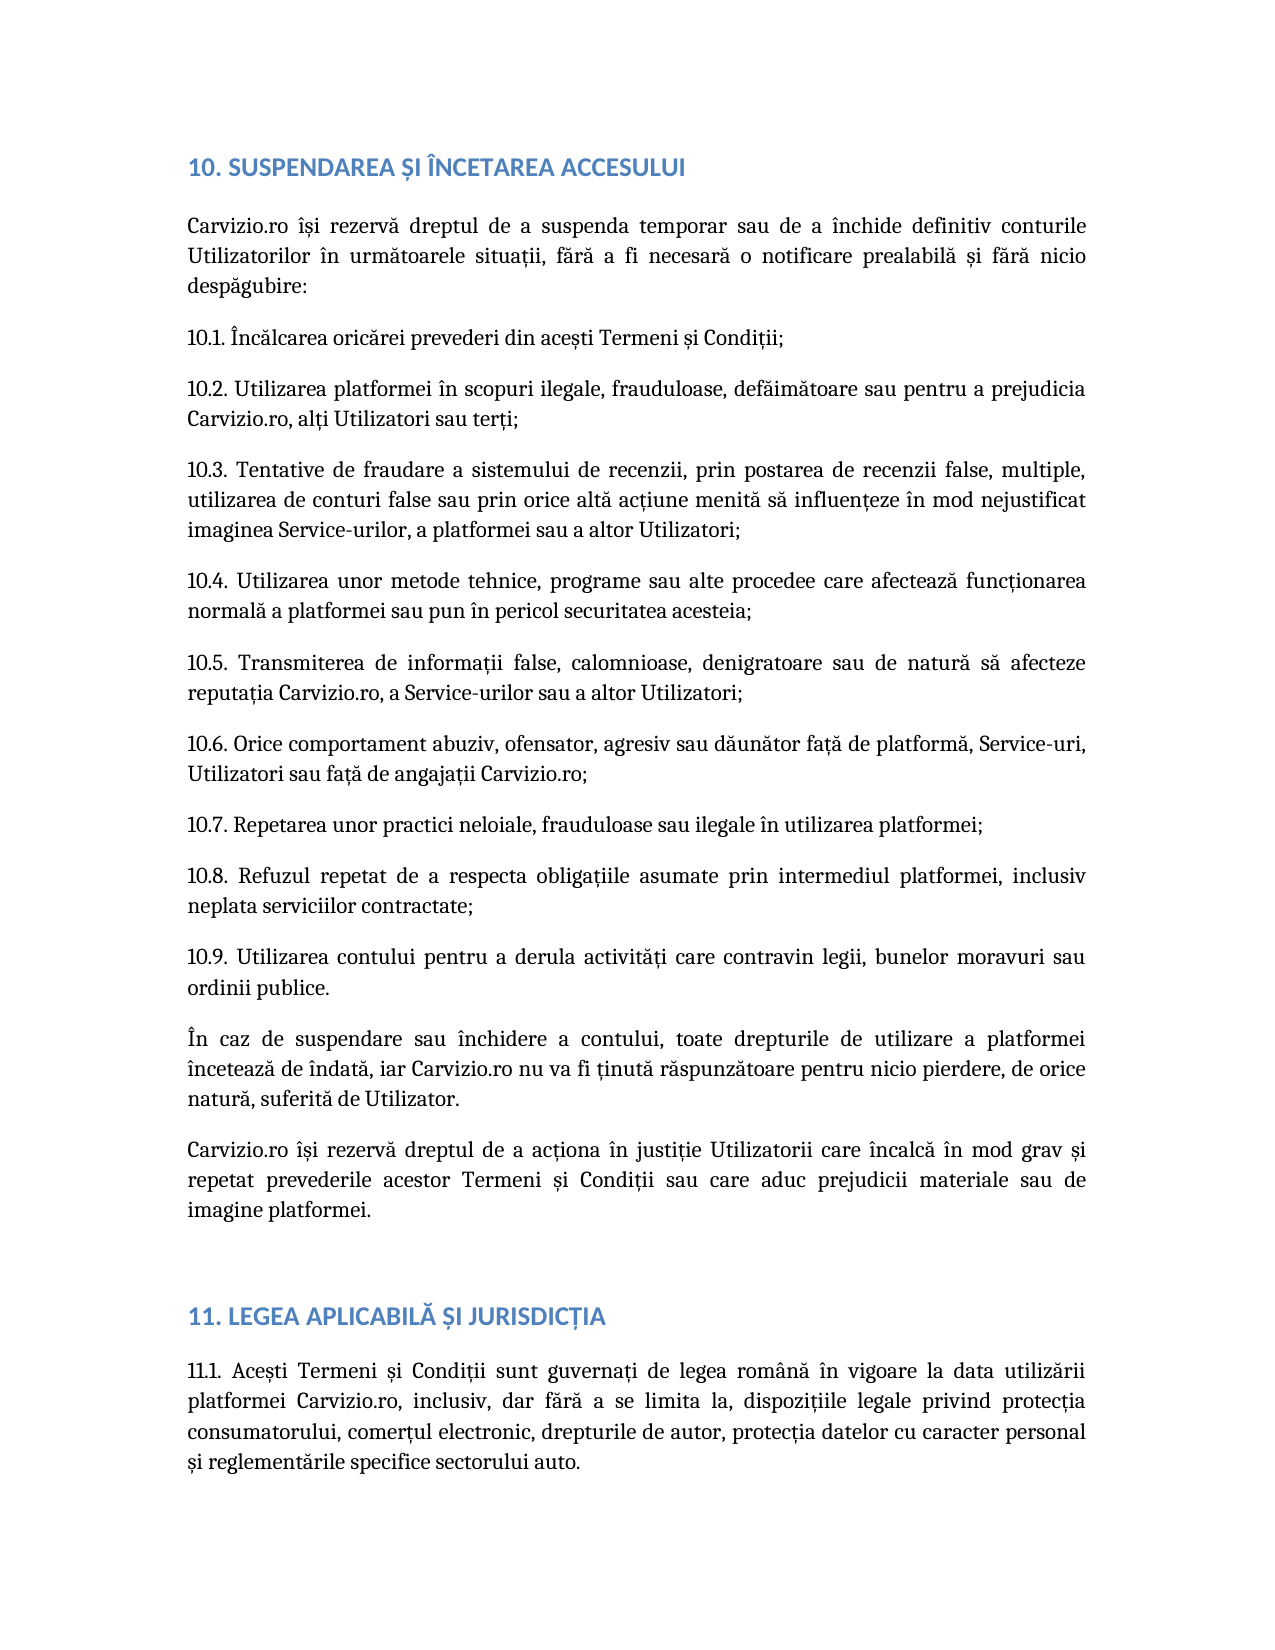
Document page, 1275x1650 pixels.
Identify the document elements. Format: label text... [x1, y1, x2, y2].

text 10.3. Tentative de fraudare a sistemului de recenzii, prin postarea de recenzii false, multiple, utilizarea de conturi false sau prin orice altă acțiune menită să influențeze în mod nejustificat imaginea Service-urilor, a platformei sau a altor Utilizatori; [187, 457, 1087, 543]
text 10.7. Repetarea unor practici neloiale, frauduloase sau ilegale în utilizarea platformei; [187, 812, 1087, 838]
text 10.8. Refuzul repetat de a respecta obligațiile asumate prin intermediul platformei, inclusiv neplata serviciilor contractate; [187, 863, 1087, 919]
text 10.2. Utilizarea platformei în scopuri ilegale, frauduloase, defăimătoare sau pentru a prejudicia Carvizio.ro, alți Utilizatori sau terți; [187, 375, 1087, 432]
text 10.6. Orice comportament abuziv, ofensator, agresiv sau dăunător față de platformă, Service-uri, Utilizatori sau față de angajații Carvizio.ro; [187, 731, 1087, 787]
text 10.5. Transmiterea de informații false, calomnioase, denigratoare sau de natură să afecteze reputația Carvizio.ro, a Service-urilor sau a altor Utilizatori; [187, 649, 1087, 706]
subtitle 10. SUSPENDAREA ȘI ÎNCETAREA ACCESULUI [187, 150, 1087, 183]
text 11. LEGEA APLICABILĂ ȘI JURISDICȚIA [187, 1299, 1087, 1332]
text În caz de suspendare sau închidere a contului, toate drepturile de utilizare a platformei încetează de îndată, iar Carvizio.ro nu va fi ținută răspunzătoare pentru nicio pierdere, de orice natură, suferită de Utilizator. [187, 1025, 1087, 1112]
text 10.9. Utilizarea contului pentru a derula activități care contravin legii, bunelor moravuri sau ordinii publice. [187, 944, 1087, 1001]
text Carvizio.ro își rezervă dreptul de a suspenda temporar sau de a închide definitiv conturile Utilizatorilor în următoarele situații, fără a fi necesară o notificare prealabilă și fără nicio despăgubire: [187, 213, 1087, 300]
text Carvizio.ro își rezervă dreptul de a acționa în justiție Utilizatorii care încalcă în mod grav și repetat prevederile acestor Termeni și Condiții sau care aduc prejudicii materiale sau de imagine platformei. [187, 1137, 1087, 1224]
text 10.1. Încălcarea oricărei prevederi din acești Termeni și Condiții; [187, 324, 1087, 351]
text 11.1. Acești Termeni și Condiții sunt guvernați de legea română în vigoare la data utilizării platformei Carvizio.ro, inclusiv, dar fără a se limita la, dispozițiile legale privind protecția consumatorului, comerțul electronic, drepturile de autor, protecția datelor cu caracter personal și reglementările specifice sectorului auto. [187, 1358, 1087, 1475]
text 10.4. Utilizarea unor metode tehnice, programe sau alte procedee care afectează funcționarea normală a platformei sau pun în pericol securitatea acesteia; [187, 568, 1087, 625]
